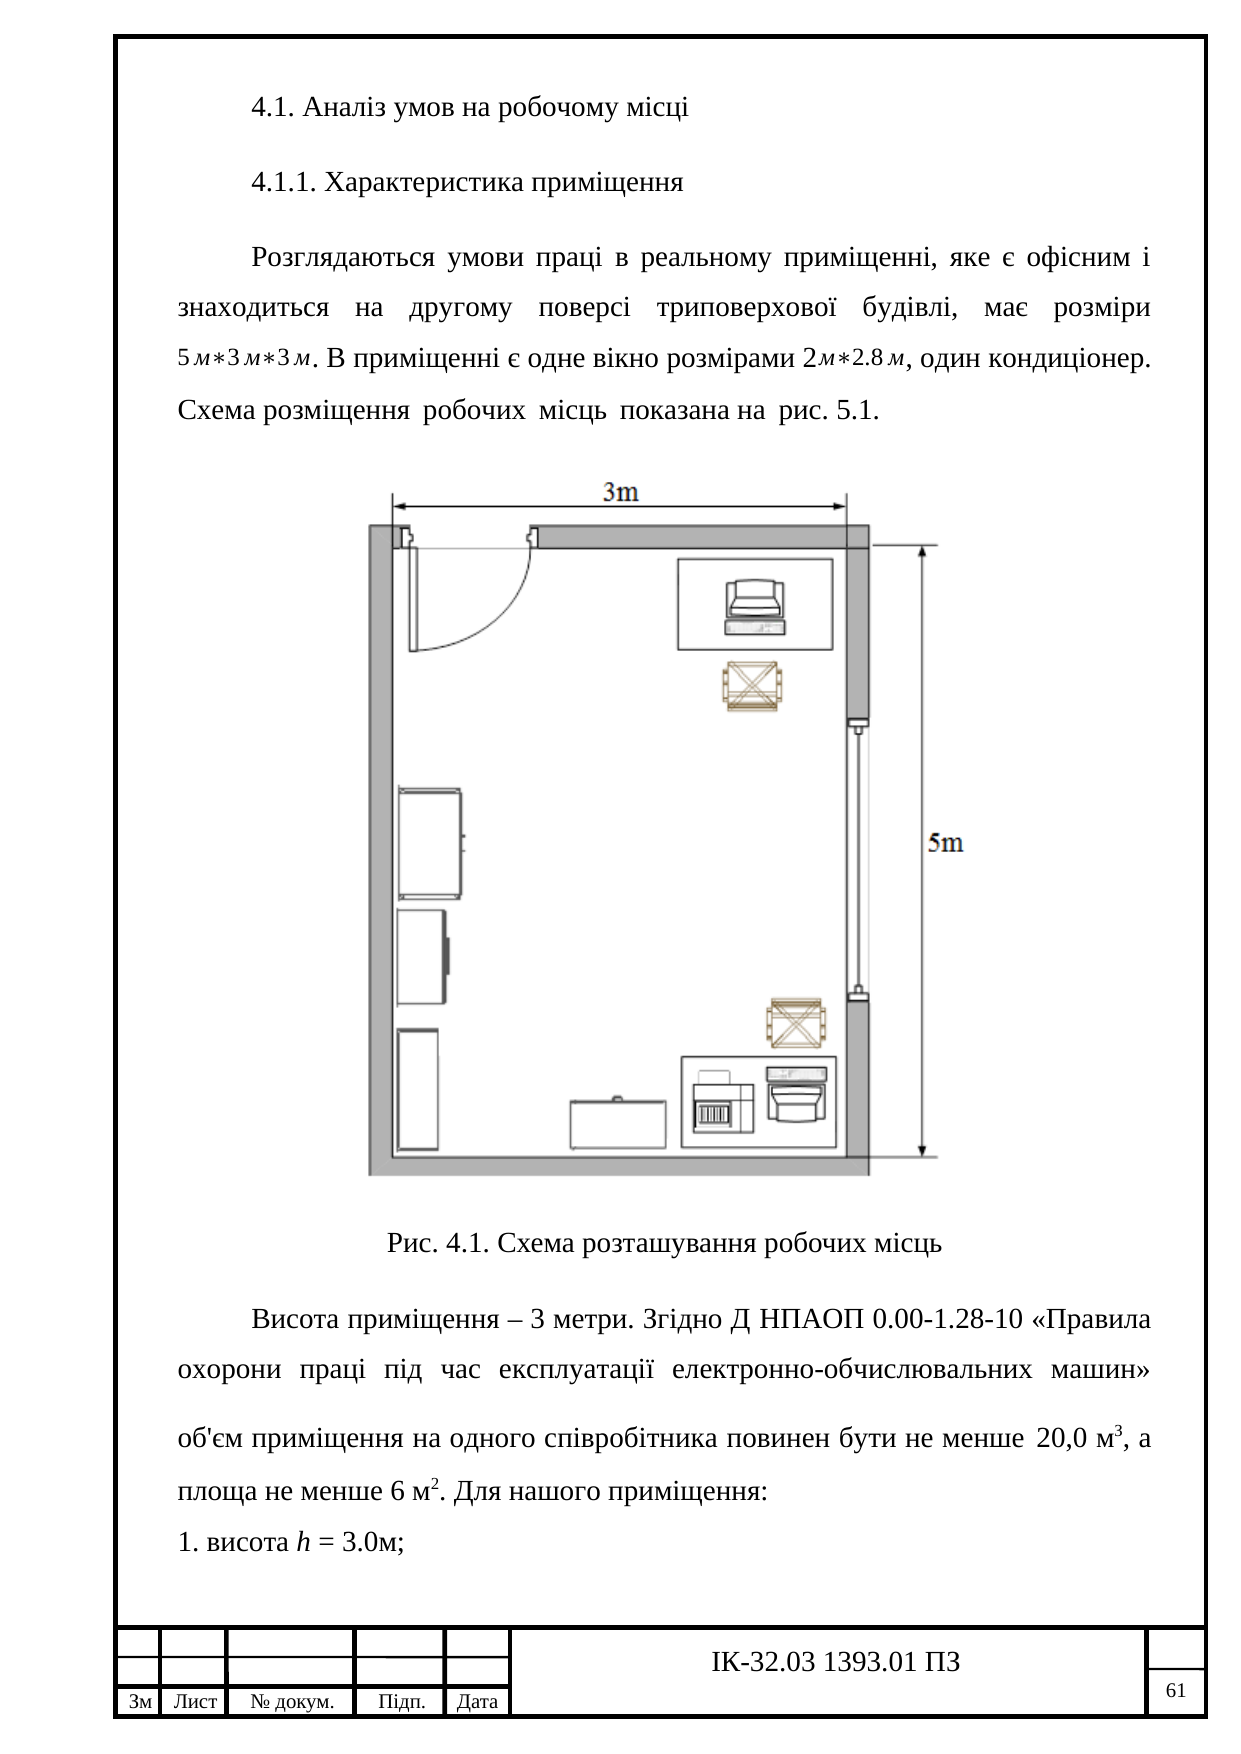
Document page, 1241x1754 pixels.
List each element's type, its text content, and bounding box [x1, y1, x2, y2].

picture [339, 467, 989, 1184]
text Висота приміщення – 3 метри. Згідно Д НПАОП 0.00-1.28-10 «Правила охорони праці під час експлуатації електронно-обчислювальних машин» об'єм приміщення на одного співробітника повинен бути не менше 20,0 мЗ, а площа не менше 6 м2. Для нашого приміщення: [177, 1301, 1152, 1507]
subtitle 4.1. Аналіз умов на робочому місці [177, 89, 1152, 122]
subtitle 4.1.1. Характеристика приміщення [177, 164, 1152, 197]
text Розглядаються умови праці в реальному приміщенні, яке є офісним і знаходиться на другому поверсі триповерхової будівлі, має розміри . В приміщенні є одне вікно розмірами 2, один кондиціонер. Схема розміщення робочих місць показана на рис. 5.1. [177, 239, 1152, 426]
text Рис. 4.1. Схема розташування робочих місць [177, 1226, 1152, 1259]
text 1. висота h = 3.0м; [177, 1524, 1152, 1557]
